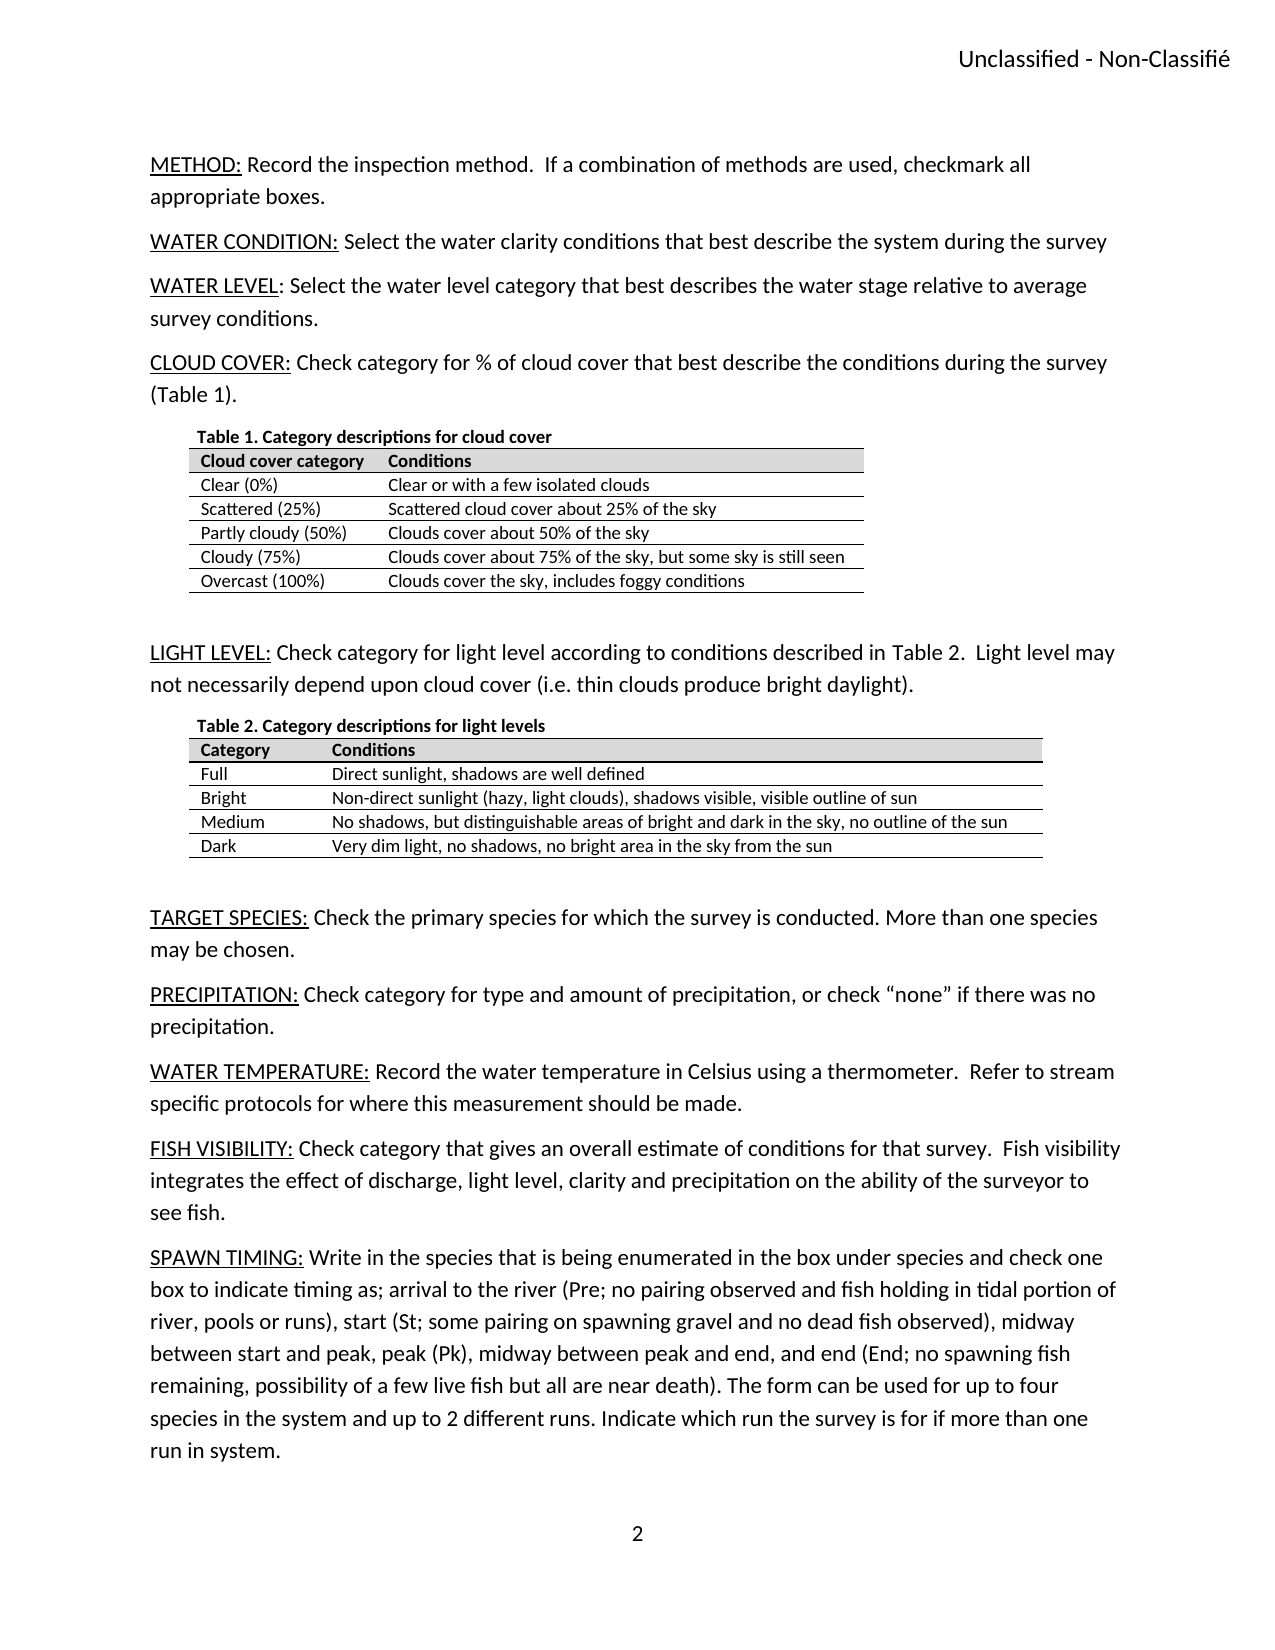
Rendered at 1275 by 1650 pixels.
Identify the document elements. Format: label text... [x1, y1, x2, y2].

text WATER CONDITION: Select the water clarity conditions that best describe the system during the survey [150, 227, 1125, 255]
table_cell Scattered (25%) [189, 497, 377, 520]
table_cell Scattered cloud cover about 25% of the sky [377, 497, 864, 520]
table_cell Bright [189, 786, 321, 809]
text TARGET SPECIES: Check the primary species for which the survey is conducted. More than one species may be chosen. [150, 903, 1125, 963]
text FISH VISIBILITY: Check category that gives an overall estimate of conditions for that survey. Fish visibility integrates the effect of discharge, light level, clarity and precipitation on the ability of the surveyor to see fish. [150, 1134, 1125, 1226]
table_cell Very dim light, no shadows, no bright area in the sky from the sun [321, 834, 1042, 857]
text PRECIPITATION: Check category for type and amount of precipitation, or check “none” if there was no precipitation. [150, 980, 1125, 1040]
table_cell Direct sunlight, shadows are well defined [321, 763, 1042, 785]
table_cell Non-direct sunlight (hazy, light clouds), shadows visible, visible outline of sun [321, 786, 1042, 809]
table_cell Overcast (100%) [189, 569, 377, 592]
table_cell No shadows, but distinguishable areas of bright and dark in the sky, no outline of the sun [321, 810, 1042, 833]
table_cell Clouds cover about 50% of the sky [377, 521, 864, 544]
text WATER TEMPERATURE: Record the water temperature in Celsius using a thermometer. Refer to stream specific protocols for where this measurement should be made. [150, 1057, 1125, 1117]
table_cell Partly cloudy (50%) [189, 521, 377, 544]
table_header Category [189, 739, 321, 761]
table_cell Cloudy (75%) [189, 545, 377, 568]
text CLOUD COVER: Check category for % of cloud cover that best describe the conditions during the survey (Table 1). [150, 348, 1125, 409]
table_header Conditions [321, 739, 1042, 761]
table_cell Clouds cover the sky, includes foggy conditions [377, 569, 864, 592]
table_cell Clouds cover about 75% of the sky, but some sky is still seen [377, 545, 864, 568]
text WATER LEVEL: Select the water level category that best describes the water stage relative to average survey conditions. [150, 272, 1125, 332]
table_cell Clear or with a few isolated clouds [377, 473, 864, 496]
text Table 1. Category descriptions for cloud cover [197, 425, 1059, 448]
table_cell Full [189, 763, 321, 785]
text METHOD: Record the inspection method. If a combination of methods are used, checkmark all appropriate boxes. [150, 150, 1125, 210]
table_cell Clear (0%) [189, 473, 377, 496]
table_header Conditions [377, 449, 864, 472]
table_cell Medium [189, 810, 321, 833]
text Table 2. Category descriptions for light levels [197, 714, 1059, 737]
table_cell Dark [189, 834, 321, 857]
table_header Cloud cover category [189, 449, 377, 472]
text SPAWN TIMING: Write in the species that is being enumerated in the box under species and check one box to indicate timing as; arrival to the river (Pre; no pairing observed and fish holding in tidal portion of river, pools or runs), start (St; some pairing on spawning gravel and no dead fish observed), midway between start and peak, peak (Pk), midway between peak and end, and end (End; no spawning fish remaining, possibility of a few live fish but all are near death). The form can be used for up to four species in the system and up to 2 different runs. Indicate which run the survey is for if more than one run in system. [150, 1243, 1125, 1464]
text LIGHT LEVEL: Check category for light level according to conditions described in Table 2. Light level may not necessarily depend upon cloud cover (i.e. thin clouds produce bright daylight). [150, 638, 1125, 698]
